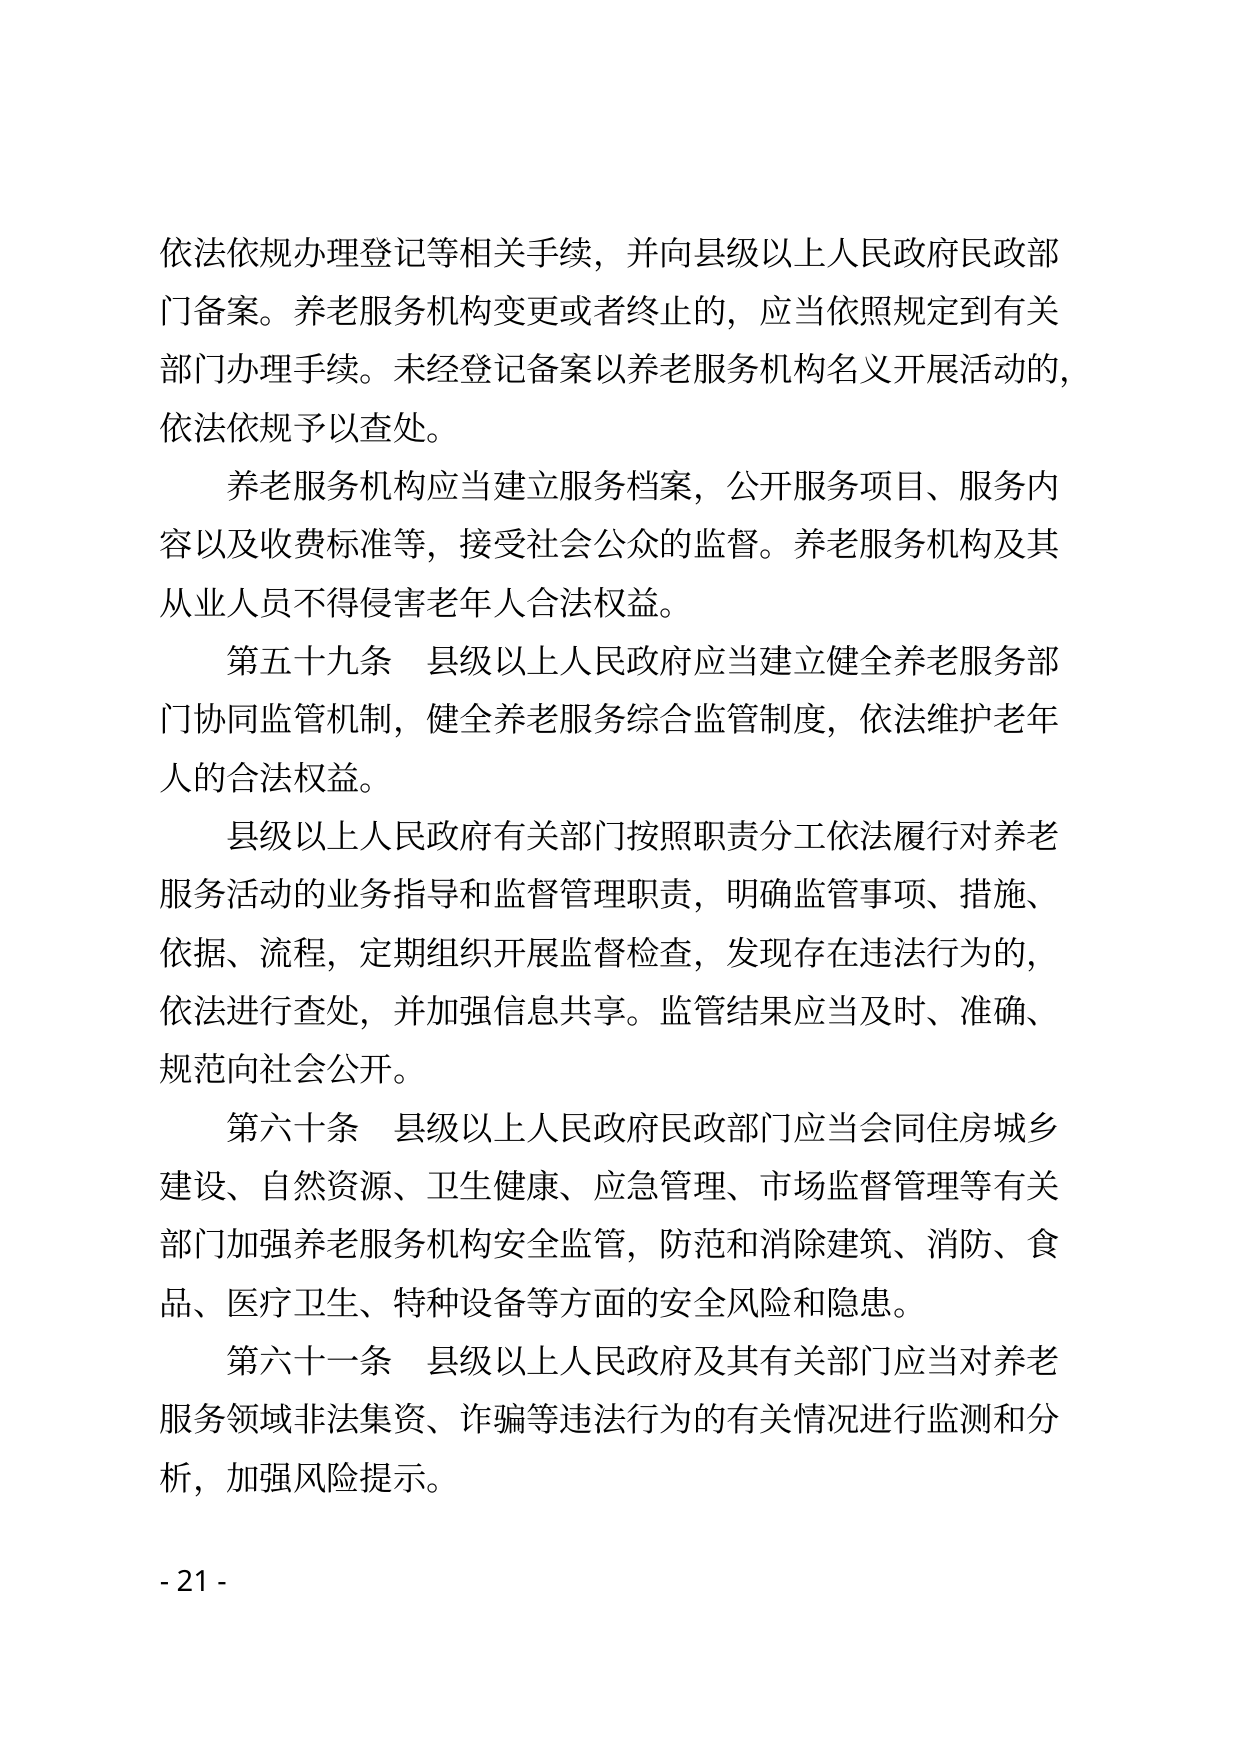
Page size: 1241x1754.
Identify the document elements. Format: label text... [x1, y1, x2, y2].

text 县级以上人民政府有关部门按照职责分工依法履行对养老服务活动的业务指导和监督管理职责，明确监管事项、措施、依据、流程，定期组织开展监督检查，发现存在违法行为的，依法进行查处，并加强信息共享。监管结果应当及时、准确、规范向社会公开。 [159, 802, 1081, 1093]
text 第六十一条 县级以上人民政府及其有关部门应当对养老服务领域非法集资、诈骗等违法行为的有关情况进行监测和分析，加强风险提示。 [159, 1327, 1081, 1502]
text 养老服务机构应当建立服务档案，公开服务项目、服务内容以及收费标准等，接受社会公众的监督。养老服务机构及其从业人员不得侵害老年人合法权益。 [159, 452, 1081, 627]
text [159, 218, 1081, 452]
text 第五十九条 县级以上人民政府应当建立健全养老服务部门协同监管机制，健全养老服务综合监管制度，依法维护老年人的合法权益。 [159, 627, 1081, 802]
text 第六十条 县级以上人民政府民政部门应当会同住房城乡建设、自然资源、卫生健康、应急管理、市场监督管理等有关部门加强养老服务机构安全监管，防范和消除建筑、消防、食品、医疗卫生、特种设备等方面的安全风险和隐患。 [159, 1093, 1081, 1327]
